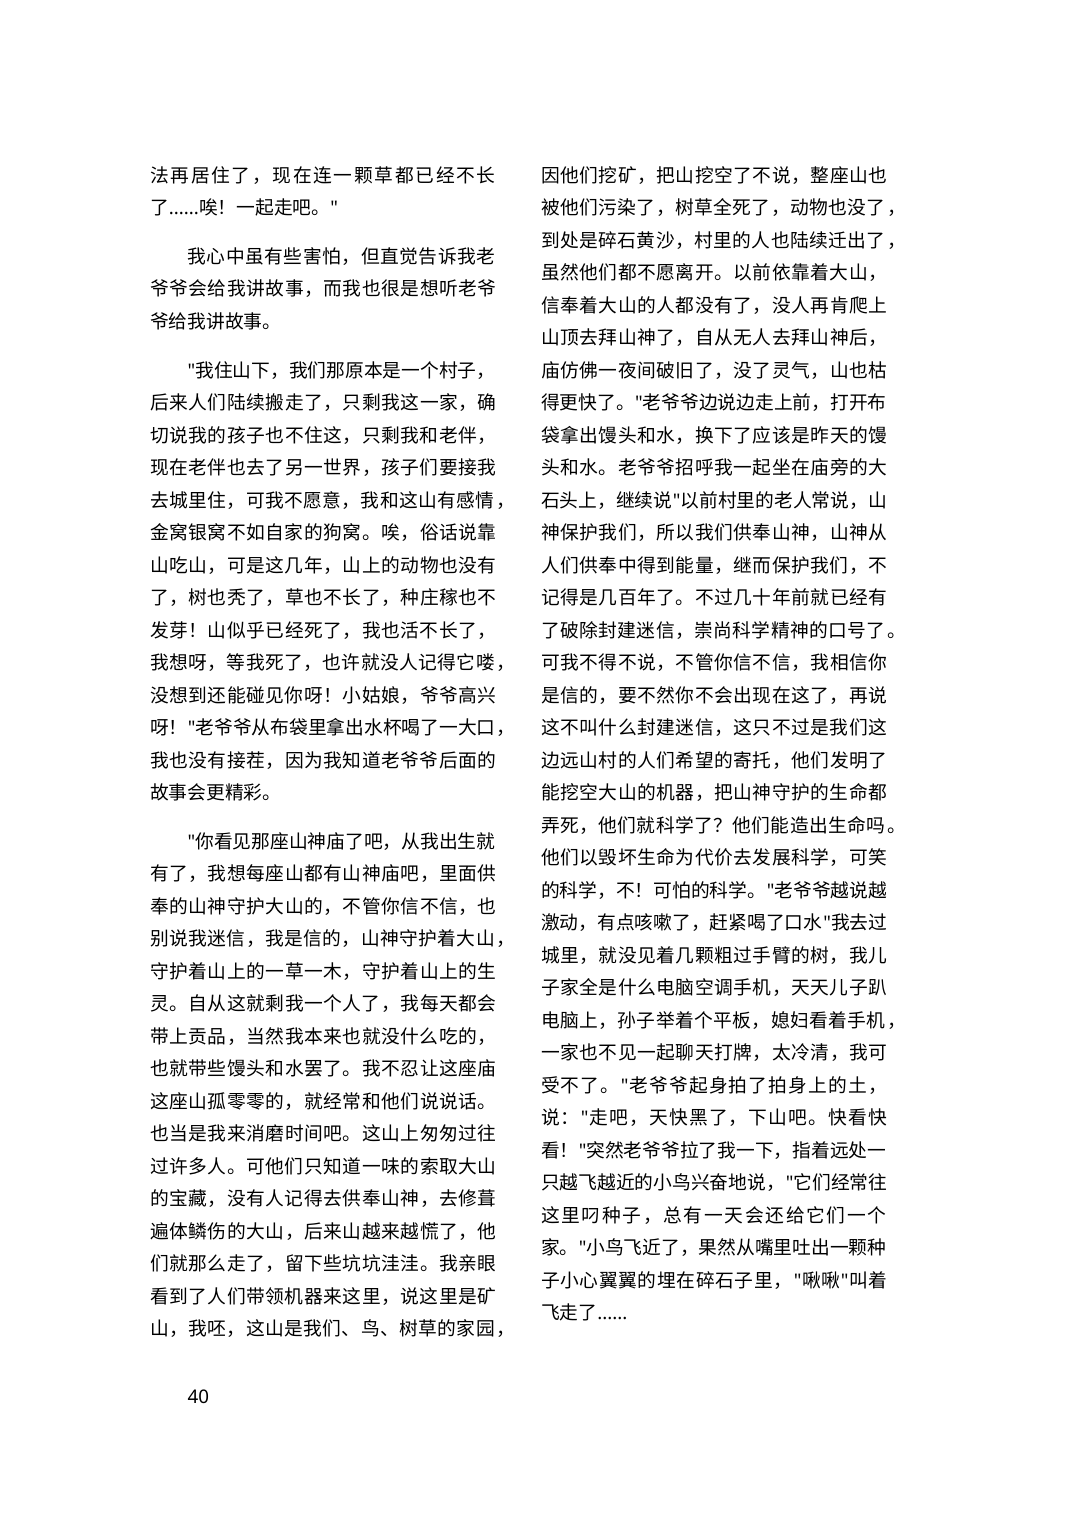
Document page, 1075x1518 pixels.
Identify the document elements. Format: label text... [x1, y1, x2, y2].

text 我心中虽有些害怕，但直觉告诉我老爷爷会给我讲故事，而我也很是想听老爷爷给我讲故事。 [150, 239, 496, 336]
text "你看见那座山神庙了吧，从我出生就有了，我想每座山都有山神庙吧，里面供奉的山神守护大山的，不管你信不信，也别说我迷信，我是信的，山神守护着大山，守护着山上的一草一木，守护着山上的生灵。自从这就剩我一个人了，我每天都会带上贡品，当然我本来也就没什么吃的，也就带些馒头和水罢了。我不忍让这座庙这座山孤零零的，就经常和他们说说话。也当是我来消磨时间吧。这山上匆匆过往过许多人。可他们只知道一味的索取大山的宝藏，没有人记得去供奉山神，去修葺遍体鳞伤的大山，后来山越来越慌了，他们就那么走了，留下些坑坑洼洼。我亲眼看到了人们带领机器来这里，说这里是矿山，我呸，这山是我们、鸟、树草的家园，因他们挖矿，把山挖空了不说，整座山也被他们污染了，树草全死了，动物也没了，到处是碎石黄沙，村里的人也陆续迁出了，虽然他们都不愿离开。以前依靠着大山，信奉着大山的人都没有了，没人再肯爬上山顶去拜山神了，自从无人去拜山神后，庙仿佛一夜间破旧了，没了灵气，山也枯得更快了。"老爷爷边说边走上前，打开布袋拿出馒头和水，换下了应该是昨天的馒头和水。老爷爷招呼我一起坐在庙旁的大石头上，继续说"以前村里的老人常说，山神保护我们，所以我们供奉山神，山神从人们供奉中得到能量，继而保护我们，不记得是几百年了。不过几十年前就已经有了破除封建迷信，崇尚科学精神的口号了。可我不得不说，不管你信不信，我相信你是信的，要不然你不会出现在这了，再说这不叫什么封建迷信，这只不过是我们这边远山村的人们希望的寄托，他们发明了能挖空大山的机器，把山神守护的生命都弄死，他们就科学了？他们能造出生命吗。他们以毁坏生命为代价去发展科学，可笑的科学，不！可怕的科学。"老爷爷越说越激动，有点咳嗽了，赶紧喝了口水"我去过城里，就没见着几颗粗过手臂的树，我儿子家全是什么电脑空调手机，天天儿子趴电脑上，孙子举着个平板，媳妇看着手机，一家也不见一起聊天打牌，太冷清，我可受不了。"老爷爷起身拍了拍身上的土，说："走吧，天快黑了，下山吧。快看快看！"突然老爷爷拉了我一下，指着远处一只越飞越近的小鸟兴奋地说，"它们经常往这里叼种子，总有一天会还给它们一个家。"小鸟飞近了，果然从嘴里吐出一颗种子小心翼翼的埋在碎石子里，"啾啾"叫着飞走了...... [150, 824, 496, 1344]
text "你看见那座山神庙了吧，从我出生就有了，我想每座山都有山神庙吧，里面供奉的山神守护大山的，不管你信不信，也别说我迷信，我是信的，山神守护着大山，守护着山上的一草一木，守护着山上的生灵。自从这就剩我一个人了，我每天都会带上贡品，当然我本来也就没什么吃的，也就带些馒头和水罢了。我不忍让这座庙这座山孤零零的，就经常和他们说说话。也当是我来消磨时间吧。这山上匆匆过往过许多人。可他们只知道一味的索取大山的宝藏，没有人记得去供奉山神，去修葺遍体鳞伤的大山，后来山越来越慌了，他们就那么走了，留下些坑坑洼洼。我亲眼看到了人们带领机器来这里，说这里是矿山，我呸，这山是我们、鸟、树草的家园，因他们挖矿，把山挖空了不说，整座山也被他们污染了，树草全死了，动物也没了，到处是碎石黄沙，村里的人也陆续迁出了，虽然他们都不愿离开。以前依靠着大山，信奉着大山的人都没有了，没人再肯爬上山顶去拜山神了，自从无人去拜山神后，庙仿佛一夜间破旧了，没了灵气，山也枯得更快了。"老爷爷边说边走上前，打开布袋拿出馒头和水，换下了应该是昨天的馒头和水。老爷爷招呼我一起坐在庙旁的大石头上，继续说"以前村里的老人常说，山神保护我们，所以我们供奉山神，山神从人们供奉中得到能量，继而保护我们，不记得是几百年了。不过几十年前就已经有了破除封建迷信，崇尚科学精神的口号了。可我不得不说，不管你信不信，我相信你是信的，要不然你不会出现在这了，再说这不叫什么封建迷信，这只不过是我们这边远山村的人们希望的寄托，他们发明了能挖空大山的机器，把山神守护的生命都弄死，他们就科学了？他们能造出生命吗。他们以毁坏生命为代价去发展科学，可笑的科学，不！可怕的科学。"老爷爷越说越激动，有点咳嗽了，赶紧喝了口水"我去过城里，就没见着几颗粗过手臂的树，我儿子家全是什么电脑空调手机，天天儿子趴电脑上，孙子举着个平板，媳妇看着手机，一家也不见一起聊天打牌，太冷清，我可受不了。"老爷爷起身拍了拍身上的土，说："走吧，天快黑了，下山吧。快看快看！"突然老爷爷拉了我一下，指着远处一只越飞越近的小鸟兴奋地说，"它们经常往这里叼种子，总有一天会还给它们一个家。"小鸟飞近了，果然从嘴里吐出一颗种子小心翼翼的埋在碎石子里，"啾啾"叫着飞走了...... [541, 158, 887, 1328]
text "我住山下，我们那原本是一个村子，后来人们陆续搬走了，只剩我这一家，确切说我的孩子也不住这，只剩我和老伴，现在老伴也去了另一世界，孩子们要接我去城里住，可我不愿意，我和这山有感情，金窝银窝不如自家的狗窝。唉，俗话说靠山吃山，可是这几年，山上的动物也没有了，树也秃了，草也不长了，种庄稼也不发芽！山似乎已经死了，我也活不长了，我想呀，等我死了，也许就没人记得它喽，没想到还能碰见你呀！小姑娘，爷爷高兴呀！"老爷爷从布袋里拿出水杯喝了一大口，我也没有接茬，因为我知道老爷爷后面的故事会更精彩。 [150, 353, 496, 808]
